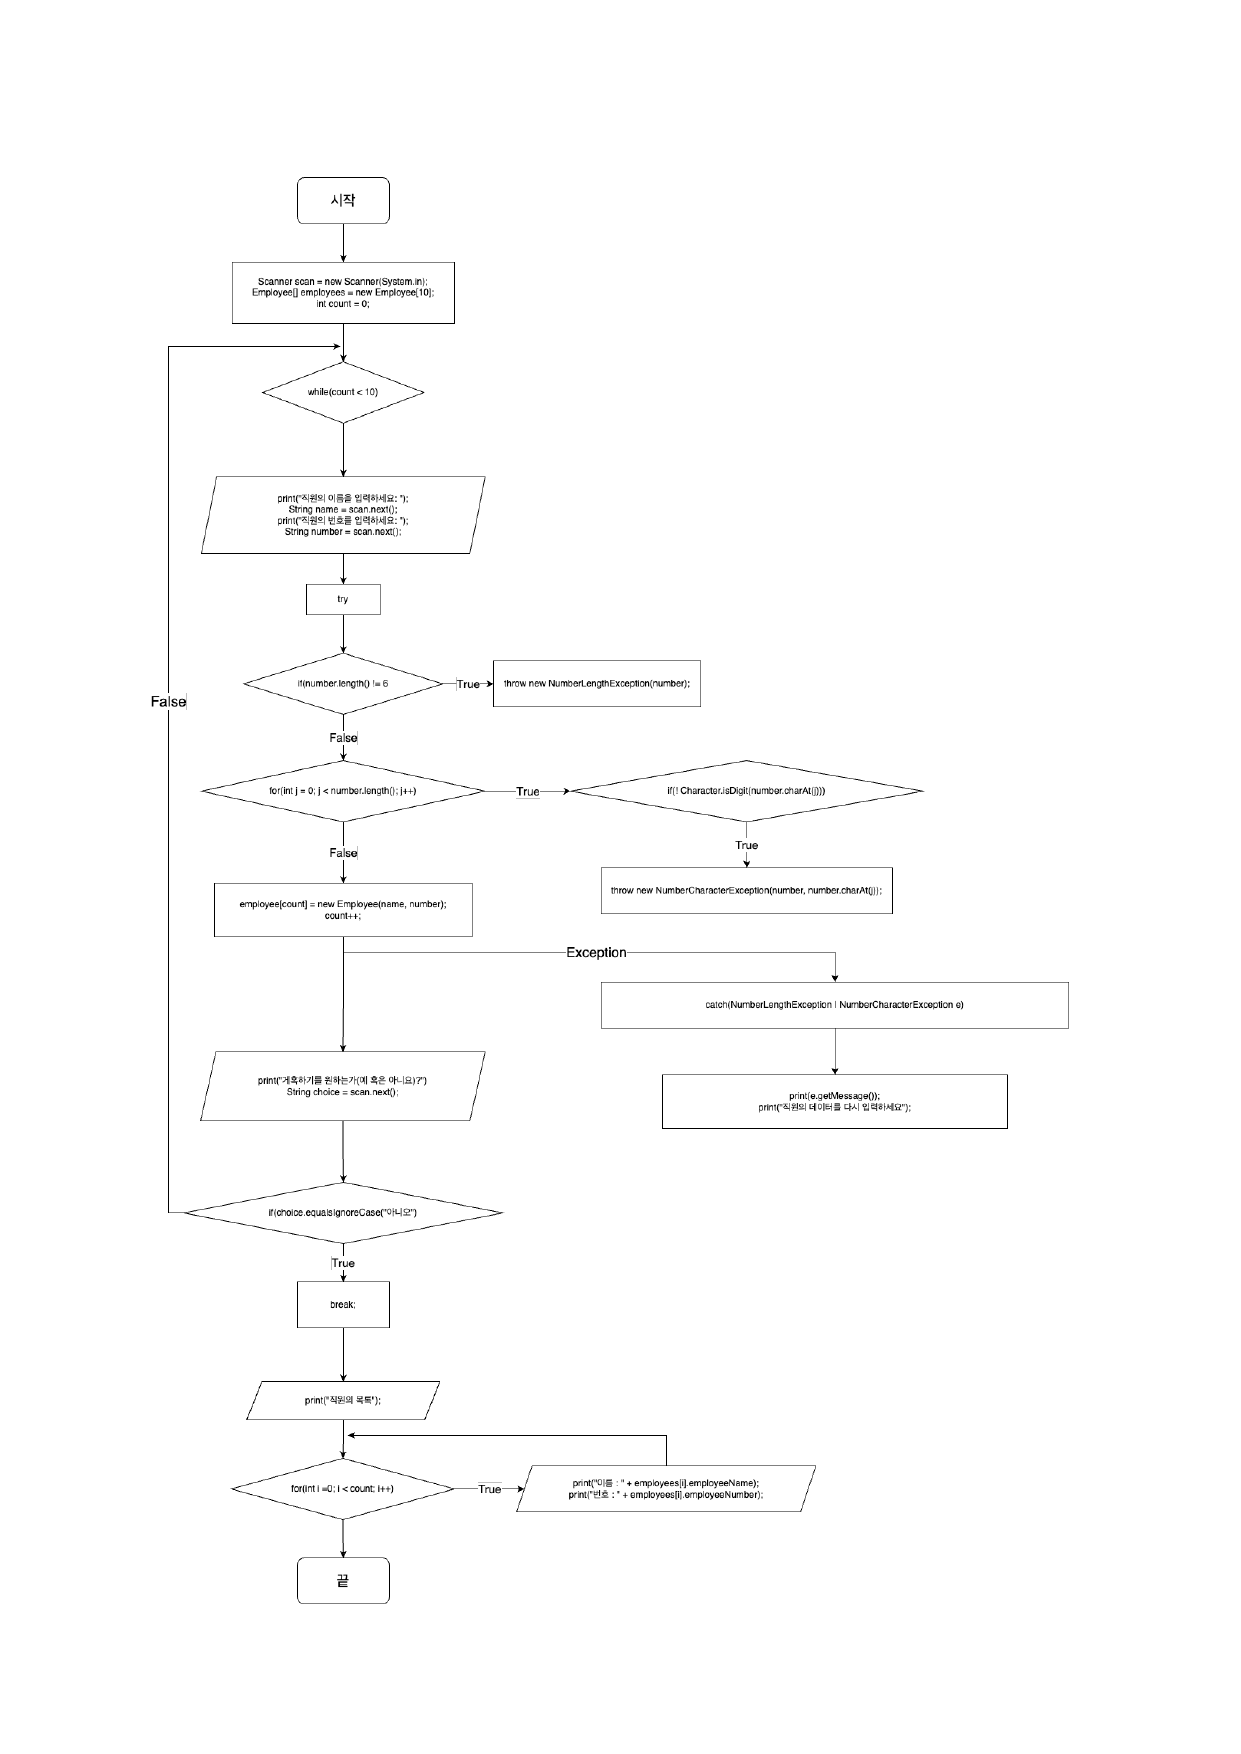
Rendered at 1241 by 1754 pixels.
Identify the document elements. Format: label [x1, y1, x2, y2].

picture [150, 177, 1069, 1604]
